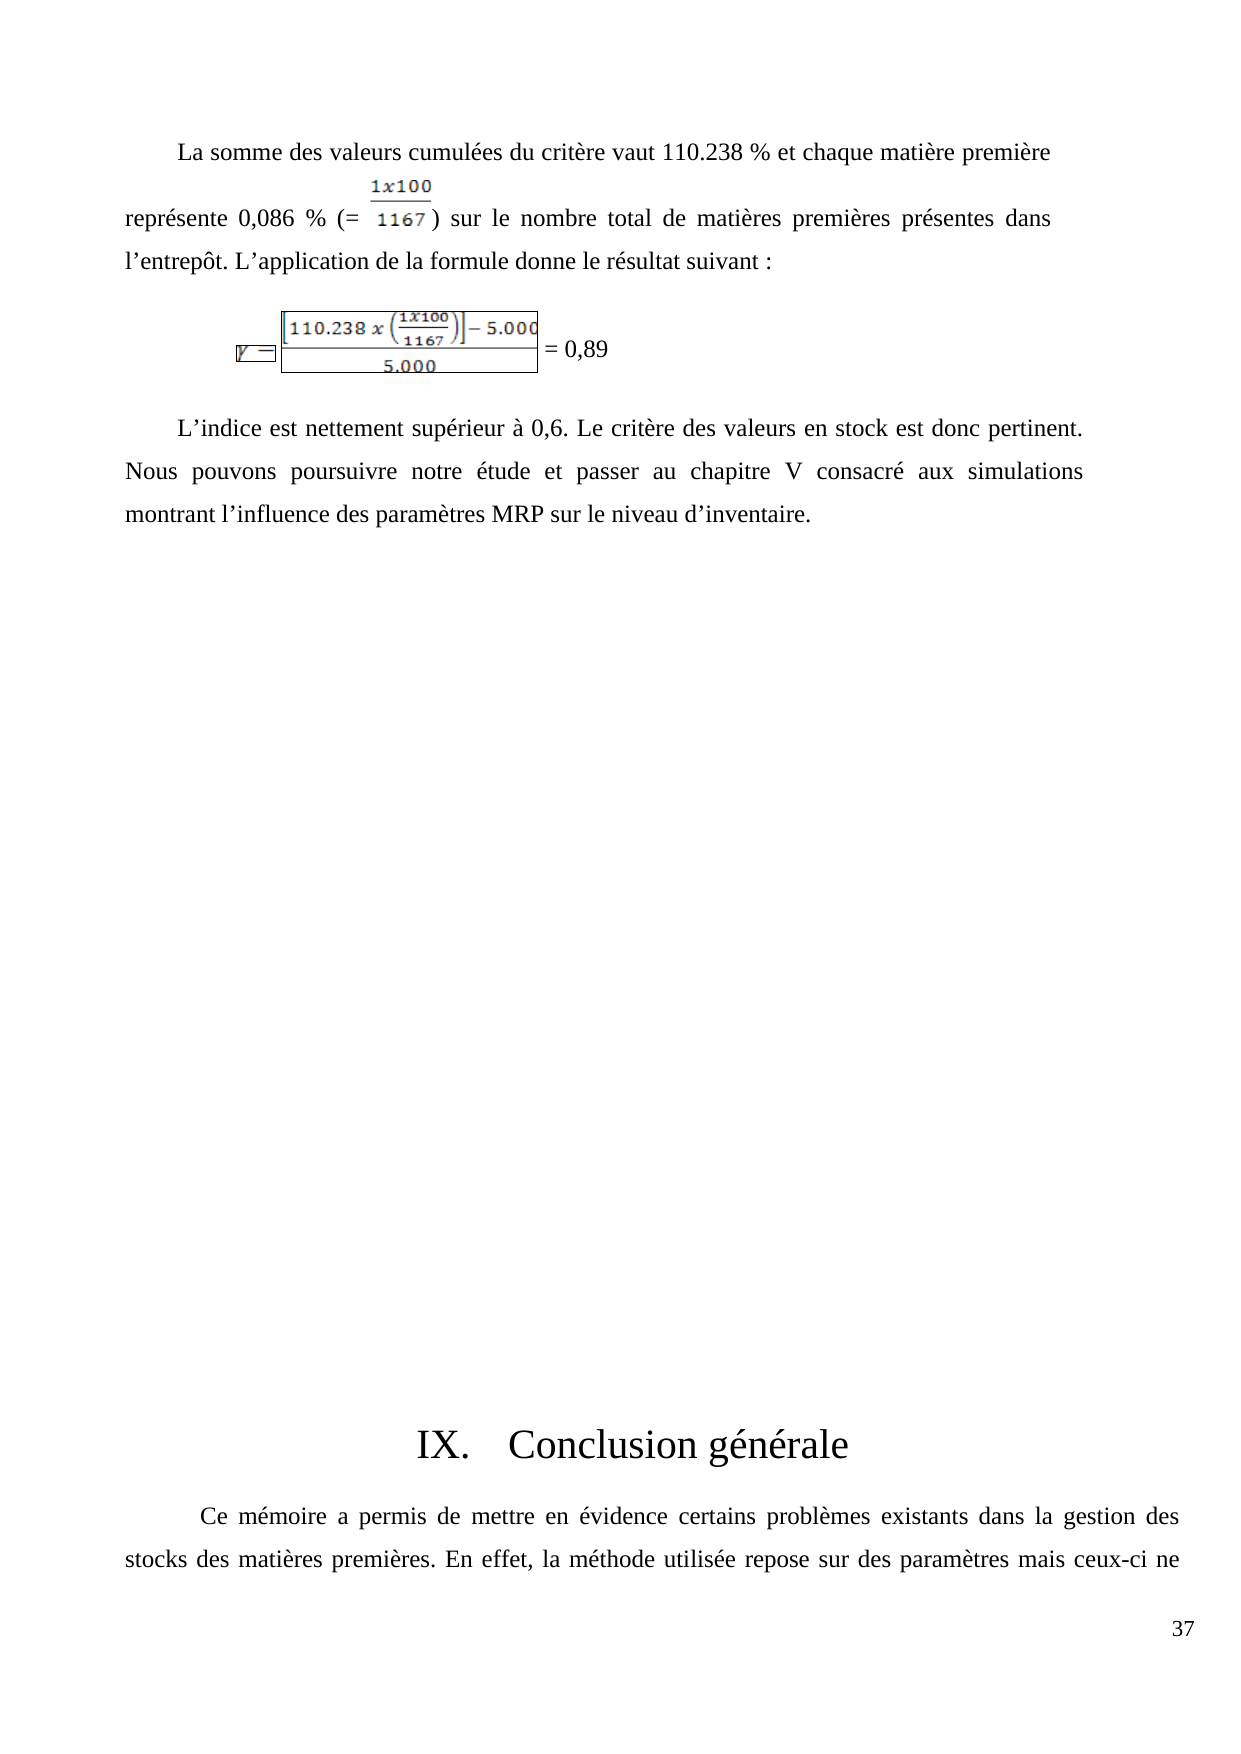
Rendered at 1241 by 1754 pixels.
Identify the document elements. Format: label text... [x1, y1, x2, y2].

subtitle Conclusion générale [125, 1420, 1194, 1468]
text L’indice est nettement supérieur à 0,6. Le critère des valeurs en stock est donc pertinent. Nous pouvons poursuivre notre étude et passer au chapitre V consacré aux simulations montrant l’influence des paramètres MRP sur le niveau d’inventaire. [125, 413, 1084, 528]
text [125, 1501, 1181, 1573]
text = 0,89 [177, 334, 975, 363]
picture [370, 180, 432, 226]
picture [282, 312, 537, 334]
picture [282, 363, 537, 372]
text La somme des valeurs cumulées du critère vaut 110.238 % et chaque matière première représente 0,086 % (= ) sur le nombre total de matières premières présentes dans l’entrepôt. L’application de la formule donne le résultat suivant : [125, 137, 1052, 274]
